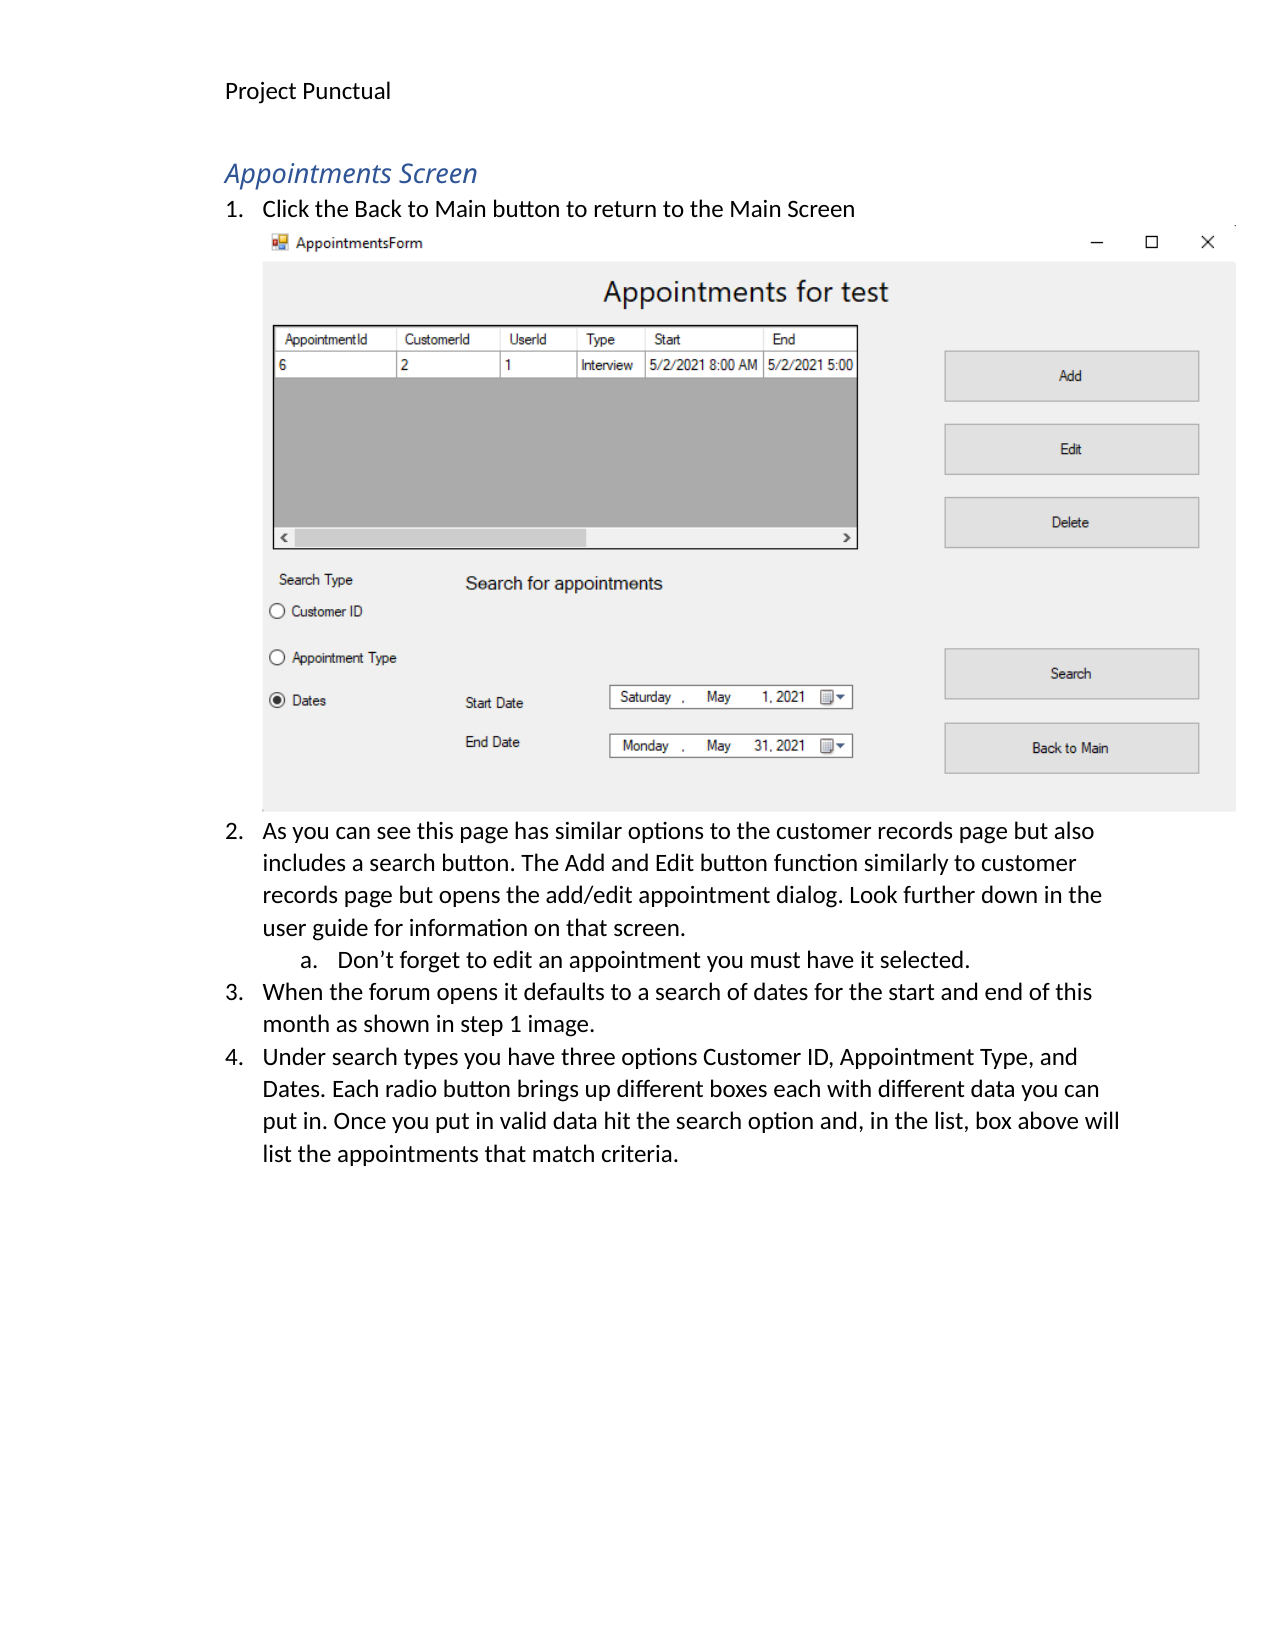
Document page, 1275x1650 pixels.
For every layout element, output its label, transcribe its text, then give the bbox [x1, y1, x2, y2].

picture [262, 225, 1236, 813]
list As you can see this page has similar options to the customer records page but also includes a search button. The Add and Edit button function similarly to customer records page but opens the add/edit appointment dialog. Look further down in the user guide for information on that screen. [225, 815, 1125, 942]
list Don’t forget to edit an appointment you must have it selected. [300, 944, 1125, 974]
subtitle Appointments Screen [150, 154, 1125, 191]
list Under search types you have three options Customer ID, Appointment Type, and Dates. Each radio button brings up different boxes each with different data you can put in. Once you put in valid data hit the search option and, in the list, box above will list the appointments that match criteria. [225, 1041, 1125, 1168]
list When the forum opens it defaults to a search of dates for the start and end of this month as shown in step 1 image. [225, 976, 1125, 1039]
